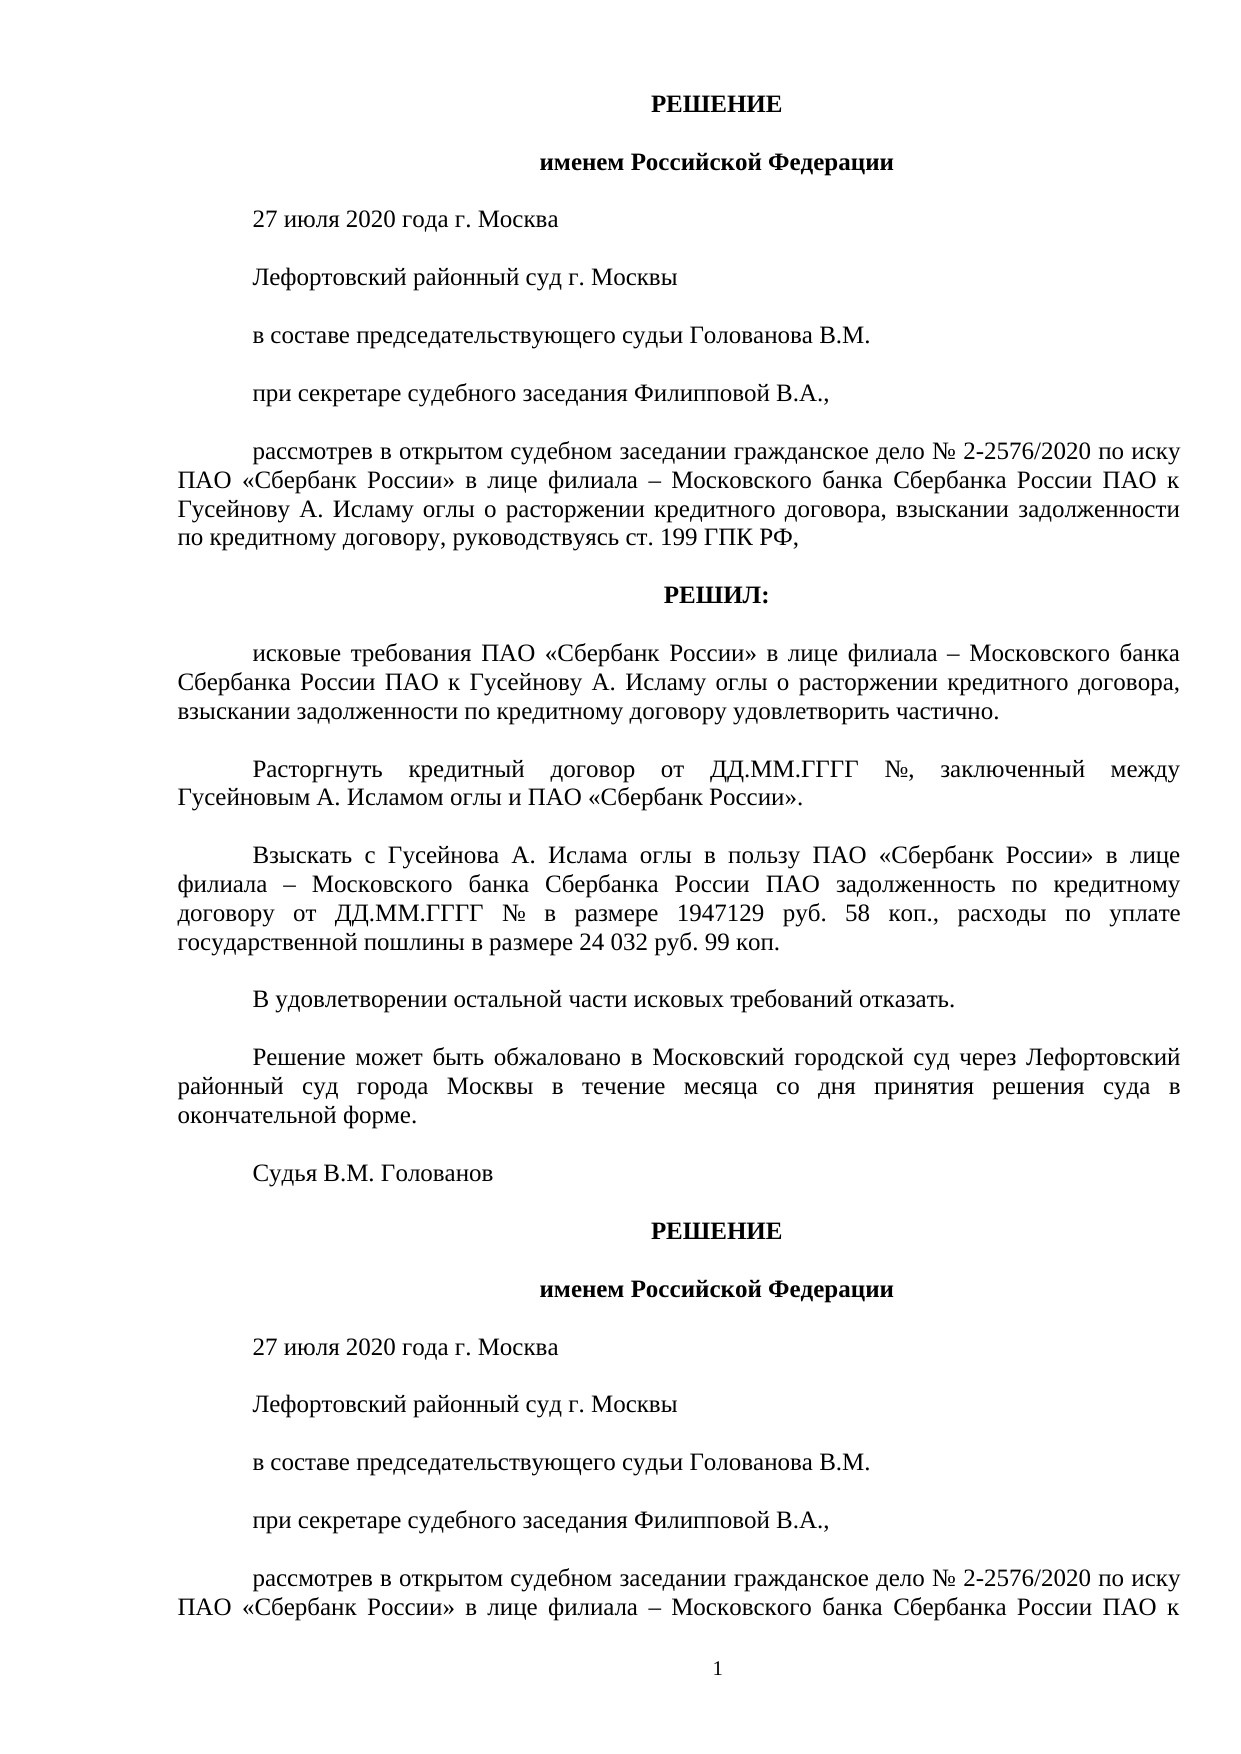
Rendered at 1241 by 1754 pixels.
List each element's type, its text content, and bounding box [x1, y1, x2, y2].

text именем Российской Федерации [177, 147, 1181, 175]
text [177, 1563, 1181, 1621]
text Взыскать с Гусейнова А. Ислама оглы в пользу ПАО «Сбербанк России» в лице филиала – Московского банка Сбербанка России ПАО задолженность по кредитному договору от ДД.ММ.ГГГГ № в размере 1947129 руб. 58 коп., расходы по уплате государственной пошлины в размере 24 032 руб. 99 коп. [177, 840, 1181, 955]
text Расторгнуть кредитный договор от ДД.ММ.ГГГГ №, заключенный между Гусейновым А. Исламом оглы и ПАО «Сбербанк России». [177, 754, 1181, 811]
text рассмотрев в открытом судебном заседании гражданское дело № 2-2576/2020 по иску ПАО «Сбербанк России» в лице филиала – Московского банка Сбербанка России ПАО к Гусейнову А. Исламу оглы о расторжении кредитного договора, взыскании задолженности по кредитному договору, руководствуясь ст. 199 ГПК РФ, [177, 436, 1181, 551]
text В удовлетворении остальной части исковых требований отказать. [177, 984, 1181, 1013]
text РЕШЕНИЕ [177, 1216, 1181, 1244]
text в составе председательствующего судьи Голованова В.М. [177, 320, 1181, 349]
text РЕШИЛ: [177, 580, 1181, 609]
text при секретаре судебного заседания Филипповой В.А., [177, 1505, 1181, 1534]
text именем Российской Федерации [177, 1274, 1181, 1302]
text Решение может быть обжаловано в Московский городской суд через Лефортовский районный суд города Москвы в течение месяца со дня принятия решения суда в окончательной форме. [177, 1042, 1181, 1129]
text исковые требования ПАО «Сбербанк России» в лице филиала – Московского банка Сбербанка России ПАО к Гусейнову А. Исламу оглы о расторжении кредитного договора, взыскании задолженности по кредитному договору удовлетворить частично. [177, 638, 1181, 724]
text 27 июля 2020 года г. Москва [177, 1332, 1181, 1360]
text Судья В.М. Голованов [177, 1158, 1181, 1187]
text РЕШЕНИЕ [177, 89, 1181, 117]
text Лефортовский районный суд г. Москвы [177, 262, 1181, 291]
text при секретаре судебного заседания Филипповой В.А., [177, 378, 1181, 407]
text в составе председательствующего судьи Голованова В.М. [177, 1447, 1181, 1476]
text 27 июля 2020 года г. Москва [177, 204, 1181, 233]
text Лефортовский районный суд г. Москвы [177, 1389, 1181, 1418]
